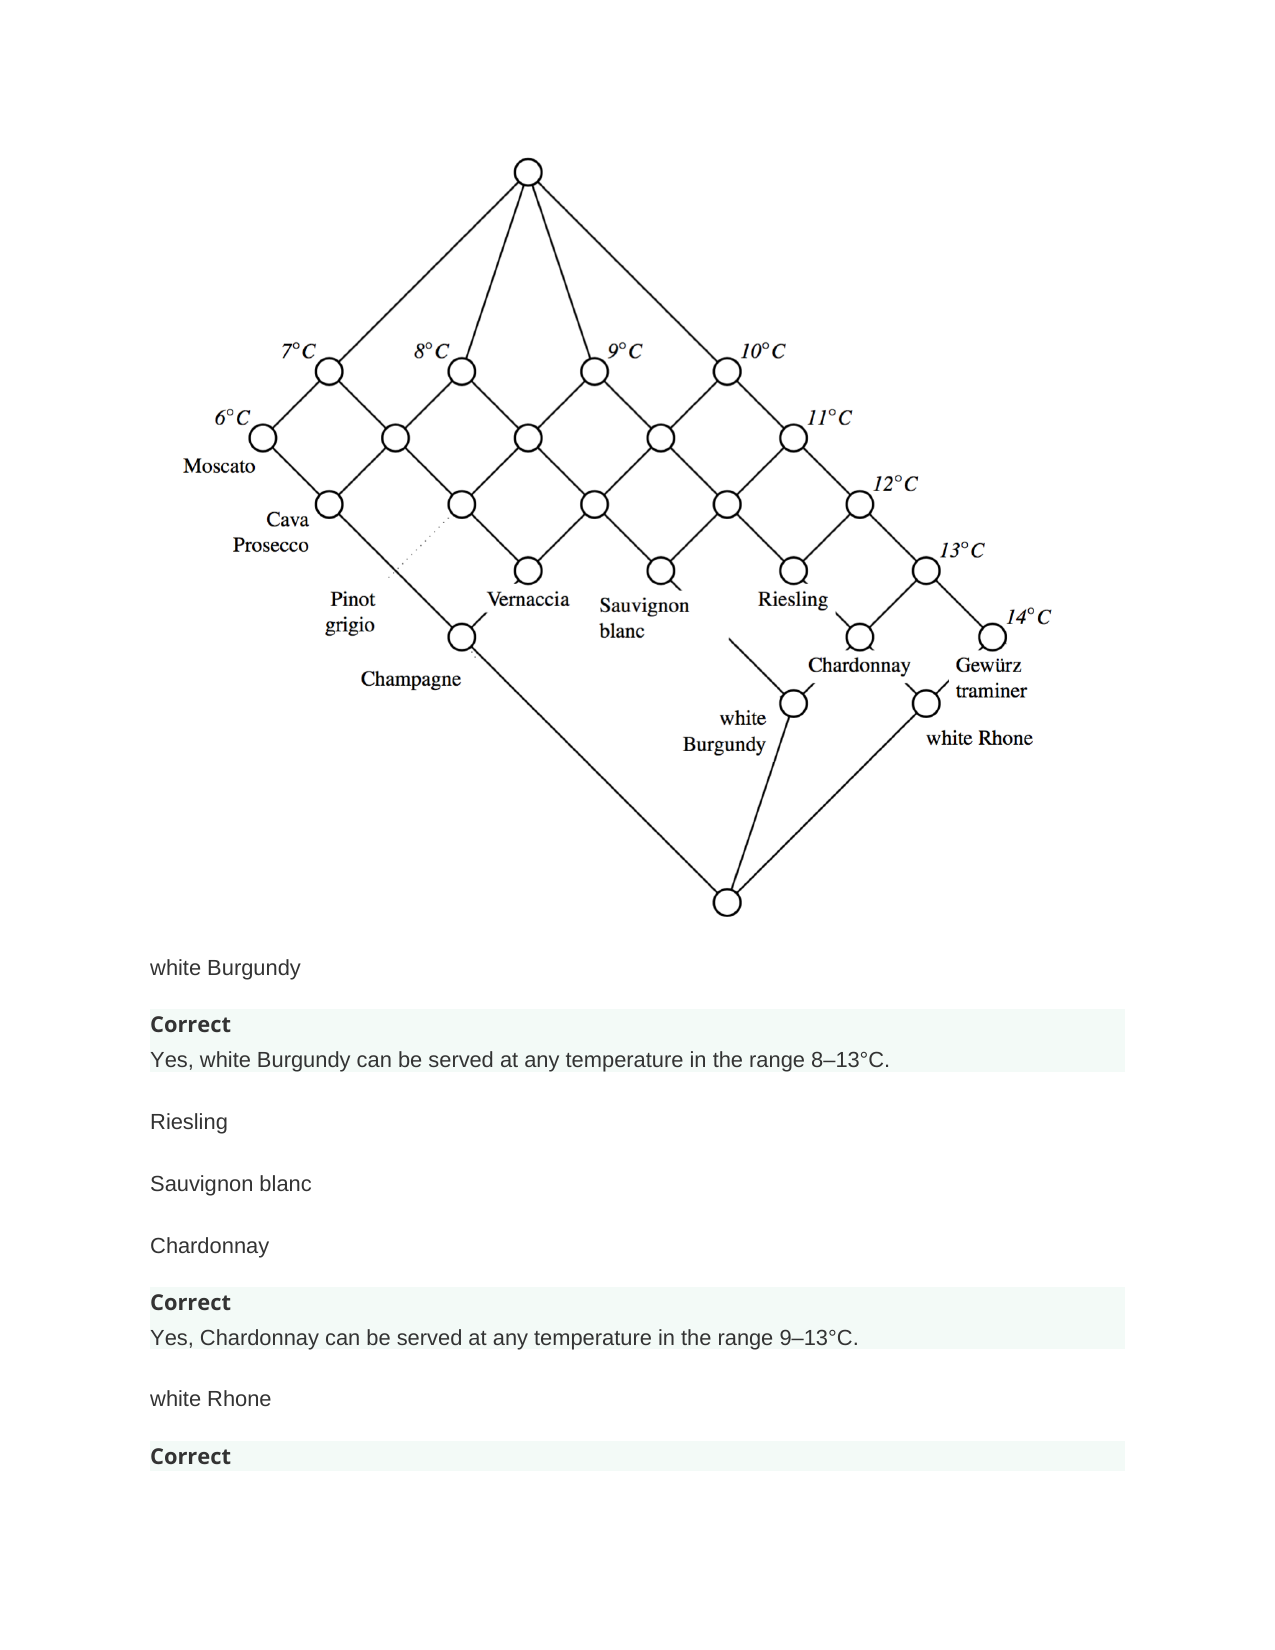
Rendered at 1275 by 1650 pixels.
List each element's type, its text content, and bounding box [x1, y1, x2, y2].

text Riesling [150, 1101, 1125, 1134]
text Chardonnay [150, 1225, 1125, 1258]
text white Burgundy [150, 948, 1125, 980]
text white Rhone [150, 1379, 1125, 1412]
text Yes, Chardonnay can be served at any temperature in the range 9–13°C. [150, 1317, 1125, 1349]
text Correct [150, 1287, 1125, 1317]
text Sauvignon blanc [150, 1163, 1125, 1196]
text Correct [150, 1009, 1125, 1039]
picture [150, 150, 1125, 948]
text Correct [150, 1441, 1125, 1471]
text Yes, white Burgundy can be served at any temperature in the range 8–13°C. [150, 1039, 1125, 1072]
